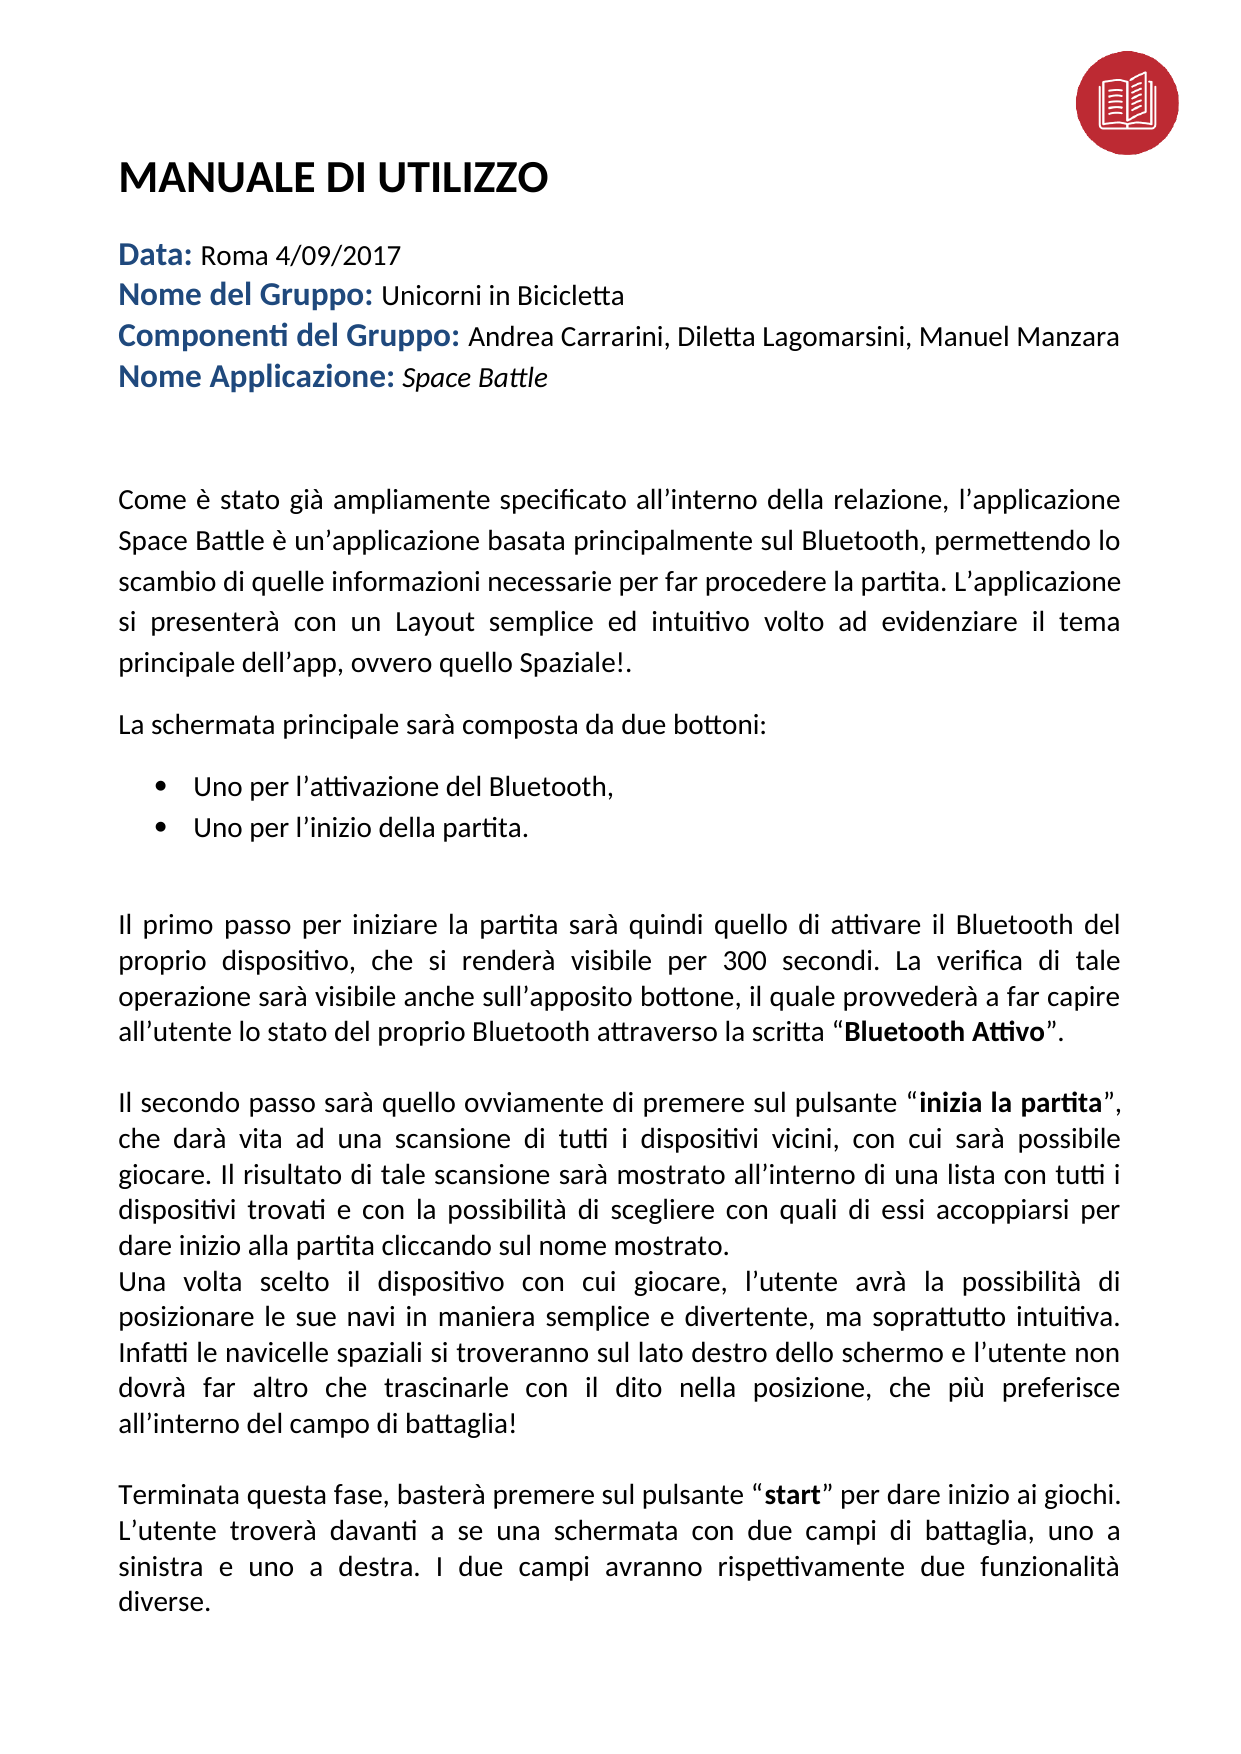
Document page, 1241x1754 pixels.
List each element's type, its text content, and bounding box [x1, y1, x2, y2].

text La schermata principale sarà composta da due bottoni: [118, 706, 1122, 742]
text Data: Roma 4/09/2017 [118, 233, 1122, 273]
picture [1067, 42, 1187, 163]
text Componenti del Gruppo: Andrea Carrarini, Diletta Lagomarsini, Manuel Manzara [118, 314, 1122, 355]
list Uno per l’inizio della partita. [156, 809, 1122, 844]
text Nome Applicazione: Space Battle [118, 355, 1122, 396]
text Nome del Gruppo: Unicorni in Bicicletta [118, 273, 1122, 314]
text Il secondo passo sarà quello ovviamente di premere sul pulsante “inizia la partita”, che darà vita ad una scansione di tutti i dispositivi vicini, con cui sarà possibile giocare. Il risultato di tale scansione sarà mostrato all’interno di una lista con tutti i dispositivi trovati e con la possibilità di scegliere con quali di essi accoppiarsi per dare inizio alla partita cliccando sul nome mostrato. [118, 1084, 1122, 1263]
text Come è stato già ampliamente specificato all’interno della relazione, l’applicazione Space Battle è un’applicazione basata principalmente sul Bluetooth, permettendo lo scambio di quelle informazioni necessarie per far procedere la partita. L’applicazione si presenterà con un Layout semplice ed intuitivo volto ad evidenziare il tema principale dell’app, ovvero quello Spaziale!. [118, 481, 1122, 680]
text MANUALE DI UTILIZZO [118, 148, 1122, 203]
list Uno per l’attivazione del Bluetooth, [156, 768, 1122, 804]
text Una volta scelto il dispositivo con cui giocare, l’utente avrà la possibilità di posizionare le sue navi in maniera semplice e divertente, ma soprattutto intuitiva. Infatti le navicelle spaziali si troveranno sul lato destro dello schermo e l’utente non dovrà far altro che trascinarle con il dito nella posizione, che più preferisce all’interno del campo di battaglia! [118, 1263, 1122, 1441]
text Terminata questa fase, basterà premere sul pulsante “start” per dare inizio ai giochi. L’utente troverà davanti a se una schermata con due campi di battaglia, uno a sinistra e uno a destra. I due campi avranno rispettivamente due funzionalità diverse. [118, 1476, 1122, 1619]
text Il primo passo per iniziare la partita sarà quindi quello di attivare il Bluetooth del proprio dispositivo, che si renderà visibile per 300 secondi. La verifica di tale operazione sarà visibile anche sull’apposito bottone, il quale provvederà a far capire all’utente lo stato del proprio Bluetooth attraverso la scritta “Bluetooth Attivo”. [118, 906, 1122, 1049]
